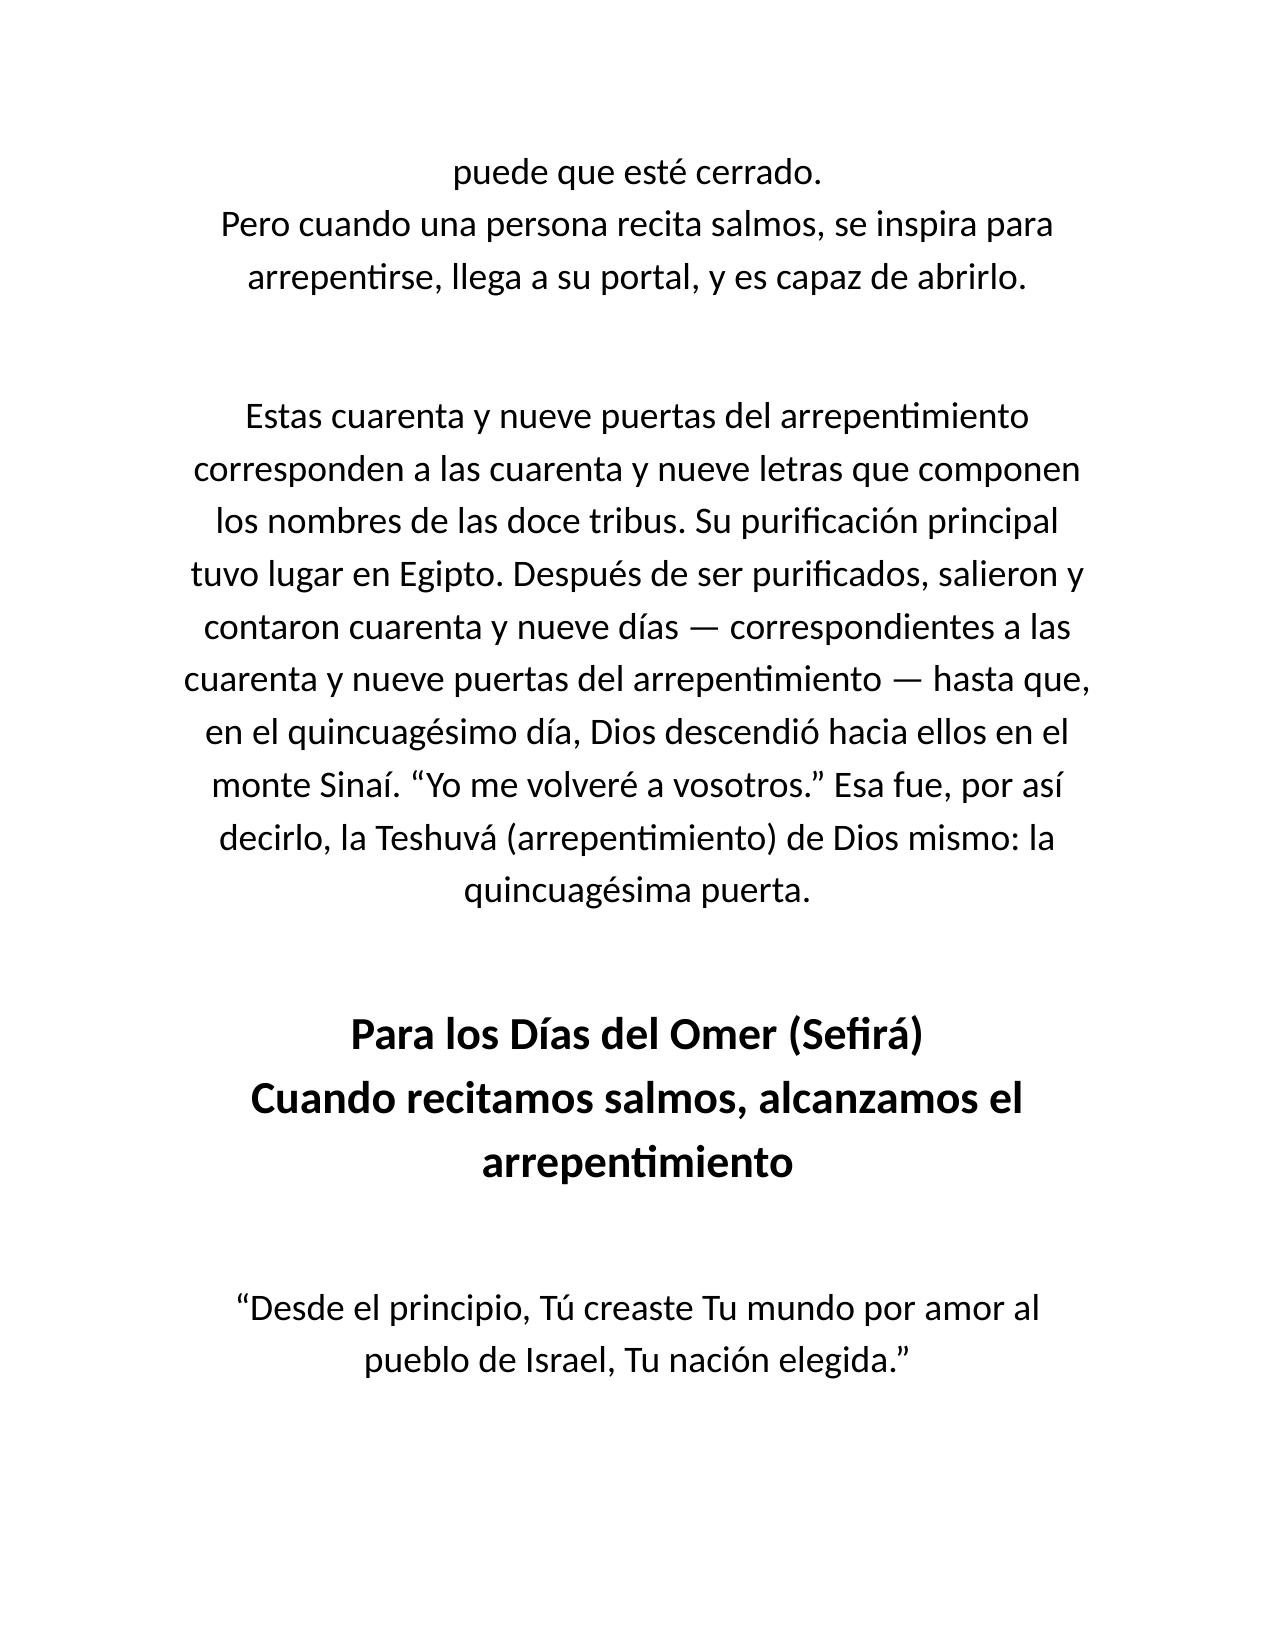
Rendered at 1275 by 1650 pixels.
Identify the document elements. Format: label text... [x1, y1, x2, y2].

text Para los Días del Omer (Sefirá) Cuando recitamos salmos, alcanzamos el arrepentimiento [177, 1005, 1098, 1189]
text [177, 148, 1098, 299]
text “Desde el principio, Tú creaste Tu mundo por amor al pueblo de Israel, Tu nación elegida.” [177, 1284, 1098, 1382]
text Estas cuarenta y nueve puertas del arrepentimiento corresponden a las cuarenta y nueve letras que componen los nombres de las doce tribus. Su purificación principal tuvo lugar en Egipto. Después de ser purificados, salieron y contaron cuarenta y nueve días — correspondientes a las cuarenta y nueve puertas del arrepentimiento — hasta que, en el quincuagésimo día, Dios descendió hacia ellos en el monte Sinaí. “Yo me volveré a vosotros.” Esa fue, por así decirlo, la Teshuvá (arrepentimiento) de Dios mismo: la quincuagésima puerta. [177, 392, 1098, 912]
